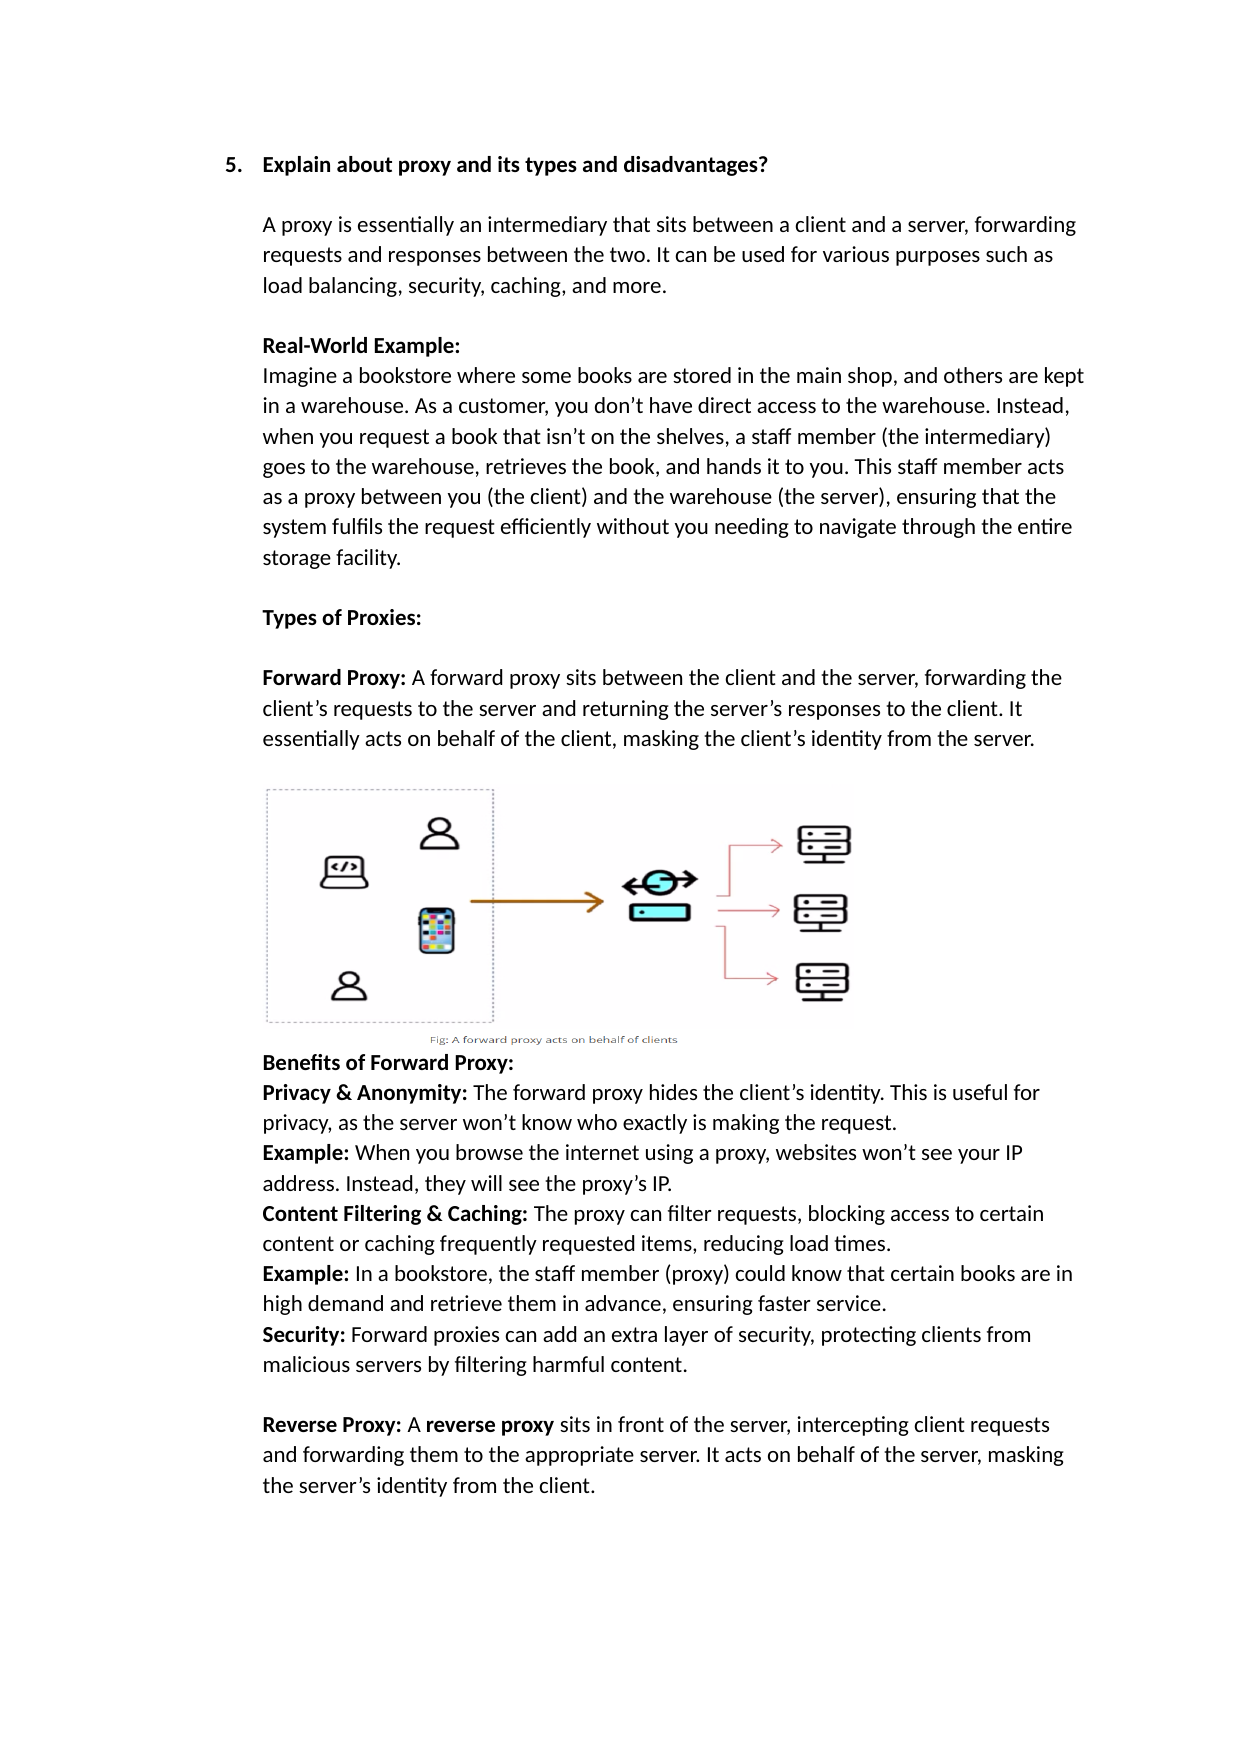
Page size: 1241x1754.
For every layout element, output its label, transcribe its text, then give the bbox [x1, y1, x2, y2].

list Real-World Example: [262, 331, 1090, 359]
list Forward Proxy: A forward proxy sits between the client and the server, forwarding the client’s requests to the server and returning the server’s responses to the client. It essentially acts on behalf of the client, masking the client’s identity from the server. [262, 663, 1090, 752]
list Benefits of Forward Proxy: [262, 1048, 1090, 1076]
list Example: When you browse the internet using a proxy, websites won’t see your IP address. Instead, they will see the proxy’s IP. [262, 1138, 1090, 1197]
list Explain about proxy and its types and disadvantages? [225, 150, 1090, 178]
list Reverse Proxy: A reverse proxy sits in front of the server, intercepting client requests and forwarding them to the appropriate server. It acts on behalf of the server, masking the server’s identity from the client. [262, 1410, 1090, 1499]
picture [262, 784, 854, 1046]
list A proxy is essentially an intermediary that sits between a client and a server, forwarding requests and responses between the two. It can be used for various purposes such as load balancing, security, caching, and more. [262, 210, 1090, 299]
list Security: Forward proxies can add an extra layer of security, protecting clients from malicious servers by filtering harmful content. [262, 1320, 1090, 1378]
list Imagine a bookstore where some books are stored in the main shop, and others are kept in a warehouse. As a customer, you don’t have direct access to the warehouse. Instead, when you request a book that isn’t on the shelves, a staff member (the intermediary) goes to the warehouse, retrieves the book, and hands it to you. This staff member acts as a proxy between you (the client) and the warehouse (the server), ensuring that the system fulfils the request efficiently without you needing to navigate through the entire storage facility. [262, 361, 1090, 571]
list Types of Proxies: [262, 603, 1090, 631]
list Privacy & Anonymity: The forward proxy hides the client’s identity. This is useful for privacy, as the server won’t know who exactly is making the request. [262, 1078, 1090, 1136]
list Example: In a bookstore, the staff member (proxy) could know that certain books are in high demand and retrieve them in advance, ensuring faster service. [262, 1259, 1090, 1317]
list Content Filtering & Caching: The proxy can filter requests, blocking access to certain content or caching frequently requested items, reducing load times. [262, 1199, 1090, 1257]
